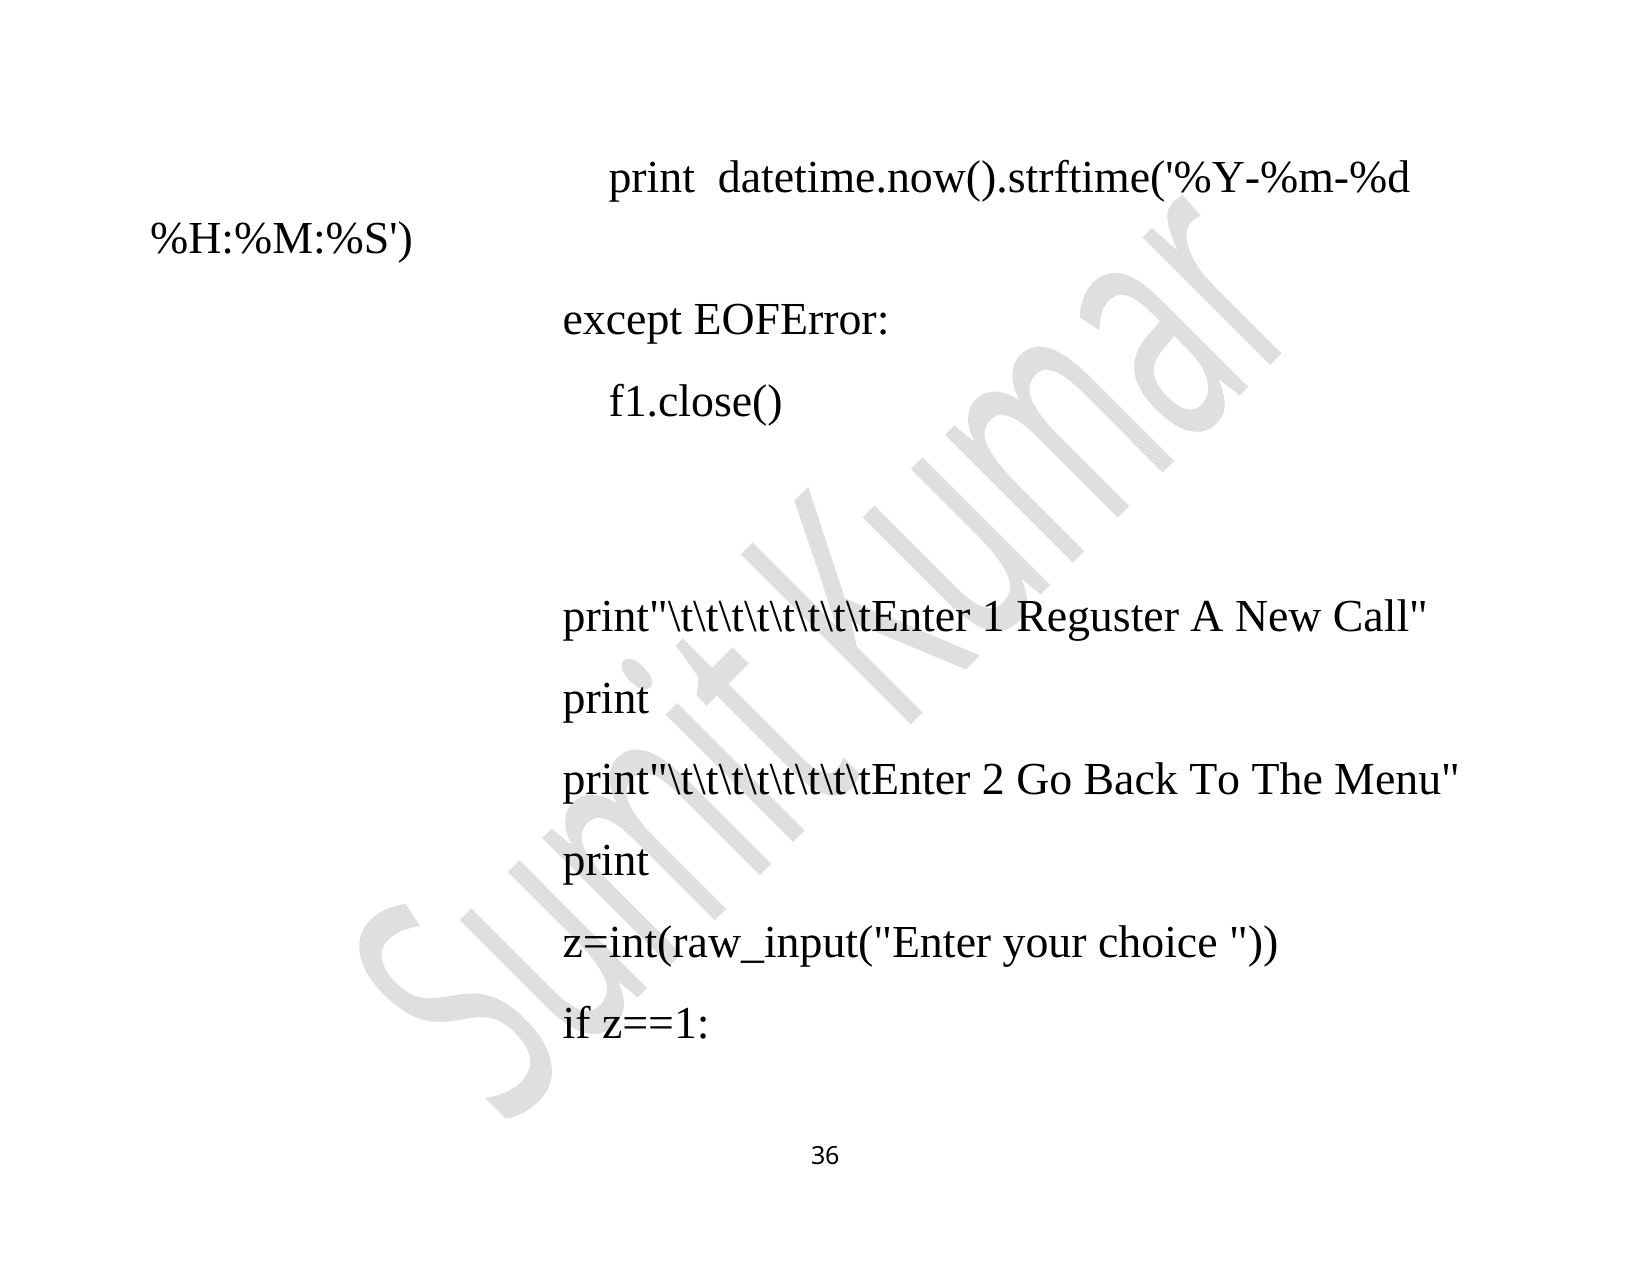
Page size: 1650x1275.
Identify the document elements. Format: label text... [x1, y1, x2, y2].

text print datetime.now().strftime('%Y-%m-%d %H:%M:%S') [150, 150, 1500, 263]
text f1.close() [150, 373, 1500, 426]
text z=int(raw_input("Enter your choice ")) [150, 914, 1500, 967]
text print"\t\t\t\t\t\t\t\tEnter 1 Reguster A New Call" [150, 589, 1500, 642]
text print [150, 670, 1500, 723]
text if z==1: [150, 996, 1500, 1048]
text print"\t\t\t\t\t\t\t\tEnter 2 Go Back To The Menu" [150, 752, 1500, 804]
text print [150, 833, 1500, 886]
text except EOFError: [150, 292, 1500, 344]
